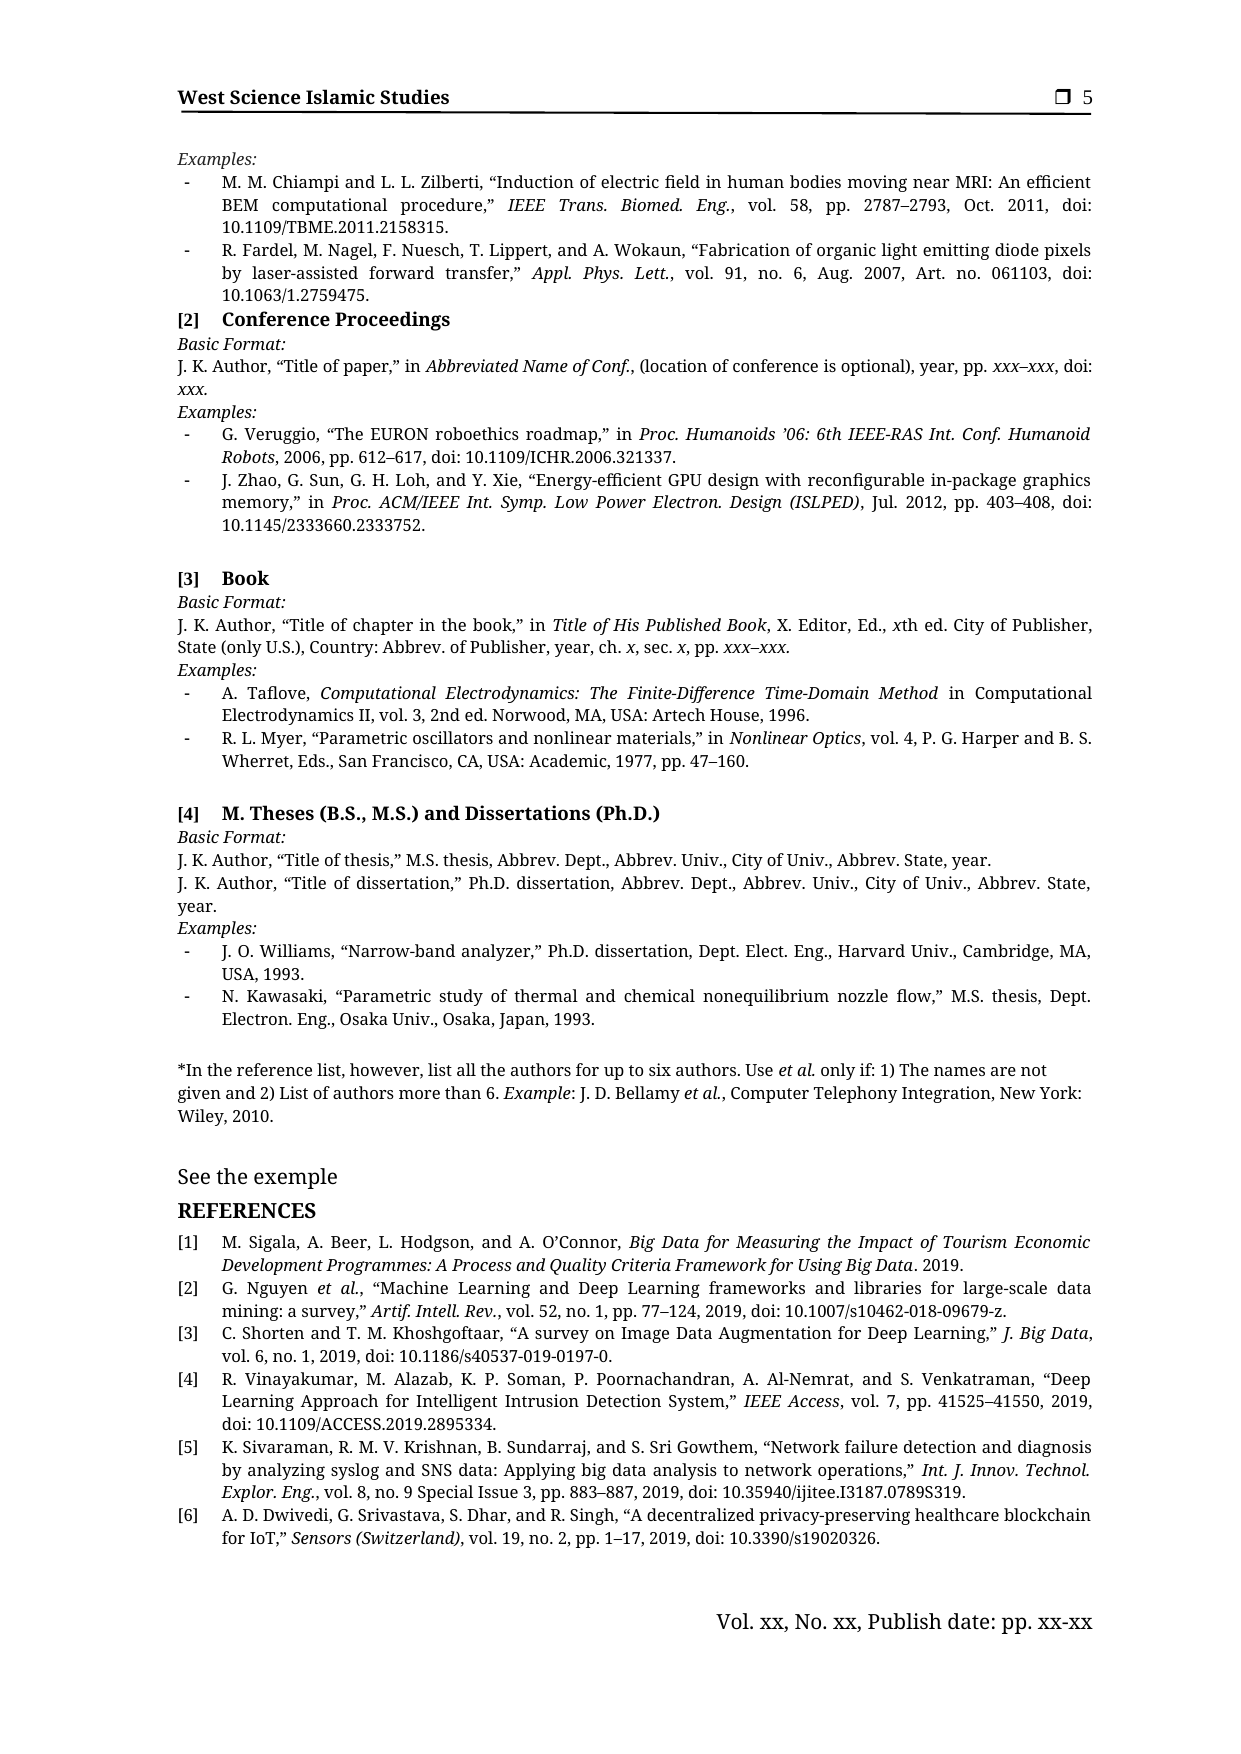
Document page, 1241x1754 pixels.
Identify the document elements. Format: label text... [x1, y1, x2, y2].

text [5] K. Sivaraman, R. M. V. Krishnan, B. Sundarraj, and S. Sri Gowthem, “Network failure detection and diagnosis by analyzing syslog and SNS data: Applying big data analysis to network operations,” Int. J. Innov. Technol. Explor. Eng., vol. 8, no. 9 Special Issue 3, pp. 883–887, 2019, doi: 10.35940/ijitee.I3187.0789S319. [177, 1436, 1092, 1504]
list J. Zhao, G. Sun, G. H. Loh, and Y. Xie, “Energy-efficient GPU design with reconfigurable in-package graphics memory,” in Proc. ACM/IEEE Int. Symp. Low Power Electron. Design (ISLPED), Jul. 2012, pp. 403–408, doi: 10.1145/2333660.2333752. [184, 468, 1092, 537]
text [3] C. Shorten and T. M. Khoshgoftaar, “A survey on Image Data Augmentation for Deep Learning,” J. Big Data, vol. 6, no. 1, 2019, doi: 10.1186/s40537-019-0197-0. [177, 1322, 1092, 1367]
list R. Fardel, M. Nagel, F. Nuesch, T. Lippert, and A. Wokaun, “Fabrication of organic light emitting diode pixels by laser-assisted forward transfer,” Appl. Phys. Lett., vol. 91, no. 6, Aug. 2007, Art. no. 061103, doi: 10.1063/1.2759475. [184, 238, 1092, 307]
text Basic Format: [177, 332, 1092, 355]
text Examples: [177, 917, 1092, 940]
text See the exemple [177, 1162, 1092, 1190]
list J. O. Williams, “Narrow-band analyzer,” Ph.D. dissertation, Dept. Elect. Eng., Harvard Univ., Cambridge, MA, USA, 1993. [184, 940, 1092, 985]
text J. K. Author, “Title of paper,” in Abbreviated Name of Conf., (location of conference is optional), year, pp. xxx–xxx, doi: xxx. [177, 355, 1092, 400]
list A. Taflove, Computational Electrodynamics: The Finite-Difference Time-Domain Method in Computational Electrodynamics II, vol. 3, 2nd ed. Norwood, MA, USA: Artech House, 1996. [184, 681, 1092, 727]
list M. M. Chiampi and L. L. Zilberti, “Induction of electric field in human bodies moving near MRI: An efficient BEM computational procedure,” IEEE Trans. Biomed. Eng., vol. 58, pp. 2787–2793, Oct. 2011, doi: 10.1109/TBME.2011.2158315. [184, 170, 1092, 238]
text Examples: [177, 659, 1092, 681]
list N. Kawasaki, “Parametric study of thermal and chemical nonequilibrium nozzle flow,” M.S. thesis, Dept. Electron. Eng., Osaka Univ., Osaka, Japan, 1993. [184, 985, 1092, 1031]
list G. Veruggio, “The EURON roboethics roadmap,” in Proc. Humanoids ’06: 6th IEEE-RAS Int. Conf. Humanoid Robots, 2006, pp. 612–617, doi: 10.1109/ICHR.2006.321337. [184, 423, 1092, 468]
text J. K. Author, “Title of chapter in the book,” in Title of His Published Book, X. Editor, Ed., xth ed. City of Publisher, State (only U.S.), Country: Abbrev. of Publisher, year, ch. x, sec. x, pp. xxx–xxx. [177, 613, 1092, 659]
list Conference Proceedings [177, 307, 1092, 332]
text [6] A. D. Dwivedi, G. Srivastava, S. Dhar, and R. Singh, “A decentralized privacy-preserving healthcare blockchain for IoT,” Sensors (Switzerland), vol. 19, no. 2, pp. 1–17, 2019, doi: 10.3390/s19020326. [177, 1504, 1092, 1549]
text J. K. Author, “Title of dissertation,” Ph.D. dissertation, Abbrev. Dept., Abbrev. Univ., City of Univ., Abbrev. State, year. [177, 872, 1092, 917]
text *In the reference list, however, list all the authors for up to six authors. Use et al. only if: 1) The names are not given and 2) List of authors more than 6. Example: J. D. Bellamy et al., Computer Telephony Integration, New York: Wiley, 2010. [177, 1059, 1092, 1127]
text Examples: [177, 148, 1092, 170]
text Basic Format: [177, 591, 1092, 613]
list M. Theses (B.S., M.S.) and Dissertations (Ph.D.) [177, 801, 1092, 826]
text [1] M. Sigala, A. Beer, L. Hodgson, and A. O’Connor, Big Data for Measuring the Impact of Tourism Economic Development Programmes: A Process and Quality Criteria Framework for Using Big Data. 2019. [177, 1231, 1092, 1277]
text REFERENCES [177, 1196, 1092, 1225]
text [4] R. Vinayakumar, M. Alazab, K. P. Soman, P. Poornachandran, A. Al-Nemrat, and S. Venkatraman, “Deep Learning Approach for Intelligent Intrusion Detection System,” IEEE Access, vol. 7, pp. 41525–41550, 2019, doi: 10.1109/ACCESS.2019.2895334. [177, 1367, 1092, 1436]
list Book [177, 565, 1092, 591]
text J. K. Author, “Title of thesis,” M.S. thesis, Abbrev. Dept., Abbrev. Univ., City of Univ., Abbrev. State, year. [177, 849, 1092, 872]
text Examples: [177, 400, 1092, 423]
text Basic Format: [177, 826, 1092, 849]
text [2] G. Nguyen et al., “Machine Learning and Deep Learning frameworks and libraries for large-scale data mining: a survey,” Artif. Intell. Rev., vol. 52, no. 1, pp. 77–124, 2019, doi: 10.1007/s10462-018-09679-z. [177, 1277, 1092, 1322]
list R. L. Myer, “Parametric oscillators and nonlinear materials,” in Nonlinear Optics, vol. 4, P. G. Harper and B. S. Wherret, Eds., San Francisco, CA, USA: Academic, 1977, pp. 47–160. [184, 727, 1092, 772]
